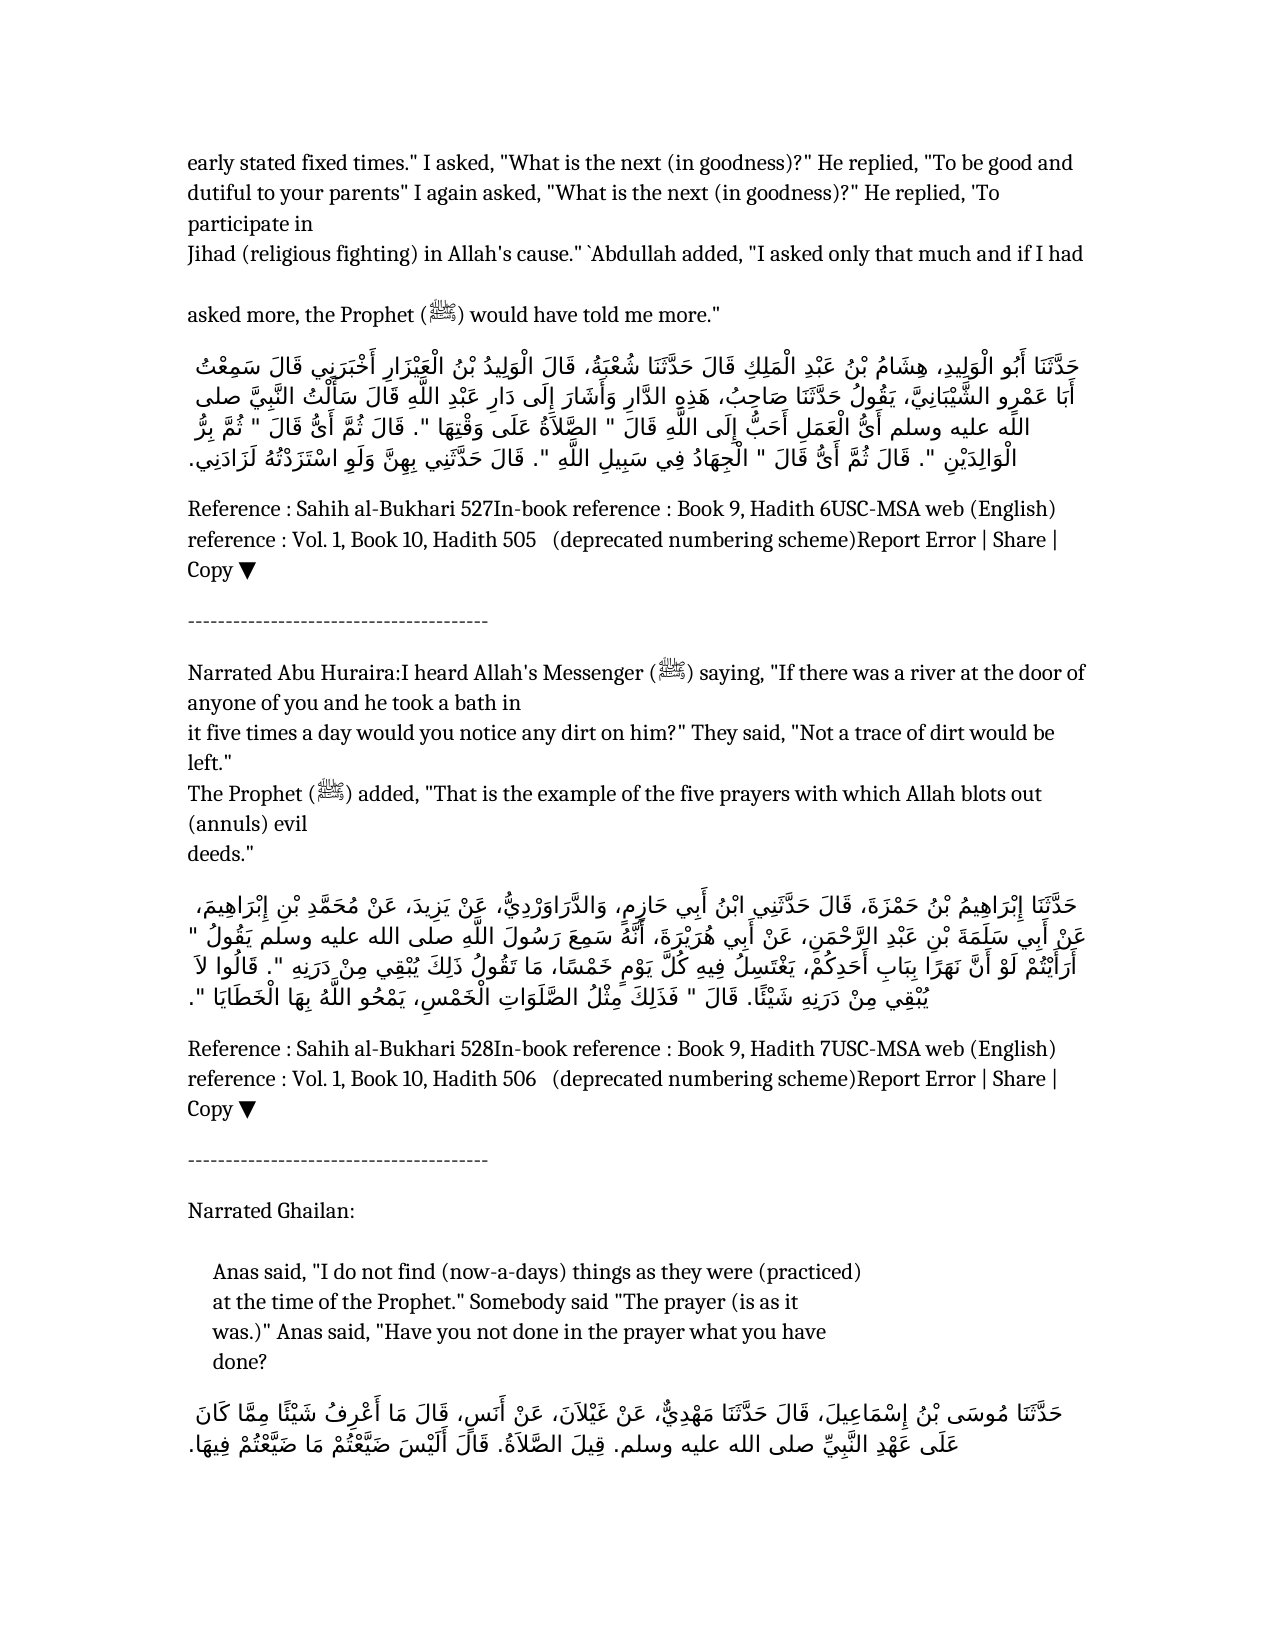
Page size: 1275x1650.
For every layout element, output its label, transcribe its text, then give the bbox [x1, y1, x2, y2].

text حَدَّثَنَا إِبْرَاهِيمُ بْنُ حَمْزَةَ، قَالَ حَدَّثَنِي ابْنُ أَبِي حَازِمٍ، وَالدَّرَاوَرْدِيُّ، عَنْ يَزِيدَ، عَنْ مُحَمَّدِ بْنِ إِبْرَاهِيمَ، عَنْ أَبِي سَلَمَةَ بْنِ عَبْدِ الرَّحْمَنِ، عَنْ أَبِي هُرَيْرَةَ، أَنَّهُ سَمِعَ رَسُولَ اللَّهِ صلى الله عليه وسلم يَقُولُ ‏"‏ أَرَأَيْتُمْ لَوْ أَنَّ نَهَرًا بِبَابِ أَحَدِكُمْ، يَغْتَسِلُ فِيهِ كُلَّ يَوْمٍ خَمْسًا، مَا تَقُولُ ذَلِكَ يُبْقِي مِنْ دَرَنِهِ ‏"‏‏.‏ قَالُوا لاَ يُبْقِي مِنْ دَرَنِهِ شَيْئًا‏.‏ قَالَ ‏"‏ فَذَلِكَ مِثْلُ الصَّلَوَاتِ الْخَمْسِ، يَمْحُو اللَّهُ بِهَا الْخَطَايَا ‏"‏‏.‏ [187, 892, 1087, 1011]
text حَدَّثَنَا أَبُو الْوَلِيدِ، هِشَامُ بْنُ عَبْدِ الْمَلِكِ قَالَ حَدَّثَنَا شُعْبَةُ، قَالَ الْوَلِيدُ بْنُ الْعَيْزَارِ أَخْبَرَنِي قَالَ سَمِعْتُ أَبَا عَمْرٍو الشَّيْبَانِيَّ، يَقُولُ حَدَّثَنَا صَاحِبُ، هَذِهِ الدَّارِ وَأَشَارَ إِلَى دَارِ عَبْدِ اللَّهِ قَالَ سَأَلْتُ النَّبِيَّ صلى الله عليه وسلم أَىُّ الْعَمَلِ أَحَبُّ إِلَى اللَّهِ قَالَ ‏"‏ الصَّلاَةُ عَلَى وَقْتِهَا ‏"‏‏.‏ قَالَ ثُمَّ أَىُّ قَالَ ‏"‏ ثُمَّ بِرُّ الْوَالِدَيْنِ ‏"‏‏.‏ قَالَ ثُمَّ أَىُّ قَالَ ‏"‏ الْجِهَادُ فِي سَبِيلِ اللَّهِ ‏"‏‏.‏ قَالَ حَدَّثَنِي بِهِنَّ وَلَوِ اسْتَزَدْتُهُ لَزَادَنِي‏.‏ [187, 353, 1087, 471]
text Narrated Abu Huraira:I heard Allah's Messenger (ﷺ) saying, "If there was a river at the door of anyone of you and he took a bath in it five times a day would you notice any dirt on him?" They said, "Not a trace of dirt would be left." The Prophet (ﷺ) added, "That is the example of the five prayers with which Allah blots out (annuls) evil deeds." [187, 659, 1087, 867]
text Reference : Sahih al-Bukhari 527In-book reference : Book 9, Hadith 6USC-MSA web (English) reference : Vol. 1, Book 10, Hadith 505 (deprecated numbering scheme)Report Error | Share | Copy ▼ [187, 496, 1087, 583]
text حَدَّثَنَا مُوسَى بْنُ إِسْمَاعِيلَ، قَالَ حَدَّثَنَا مَهْدِيٌّ، عَنْ غَيْلاَنَ، عَنْ أَنَسٍ، قَالَ مَا أَعْرِفُ شَيْئًا مِمَّا كَانَ عَلَى عَهْدِ النَّبِيِّ صلى الله عليه وسلم‏.‏ قِيلَ الصَّلاَةُ‏.‏ قَالَ أَلَيْسَ ضَيَّعْتُمْ مَا ضَيَّعْتُمْ فِيهَا‏.‏ [187, 1400, 1087, 1457]
text Reference : Sahih al-Bukhari 528In-book reference : Book 9, Hadith 7USC-MSA web (English) reference : Vol. 1, Book 10, Hadith 506 (deprecated numbering scheme)Report Error | Share | Copy ▼ [187, 1036, 1087, 1122]
text ---------------------------------------- [187, 1147, 1087, 1173]
text ---------------------------------------- [187, 608, 1087, 634]
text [187, 150, 1087, 328]
text Narrated Ghailan: Anas said, "I do not find (now-a-days) things as they were (practiced) at the time of the Prophet." Somebody said "The prayer (is as it was.)" Anas said, "Have you not done in the prayer what you have done? [187, 1198, 1087, 1375]
